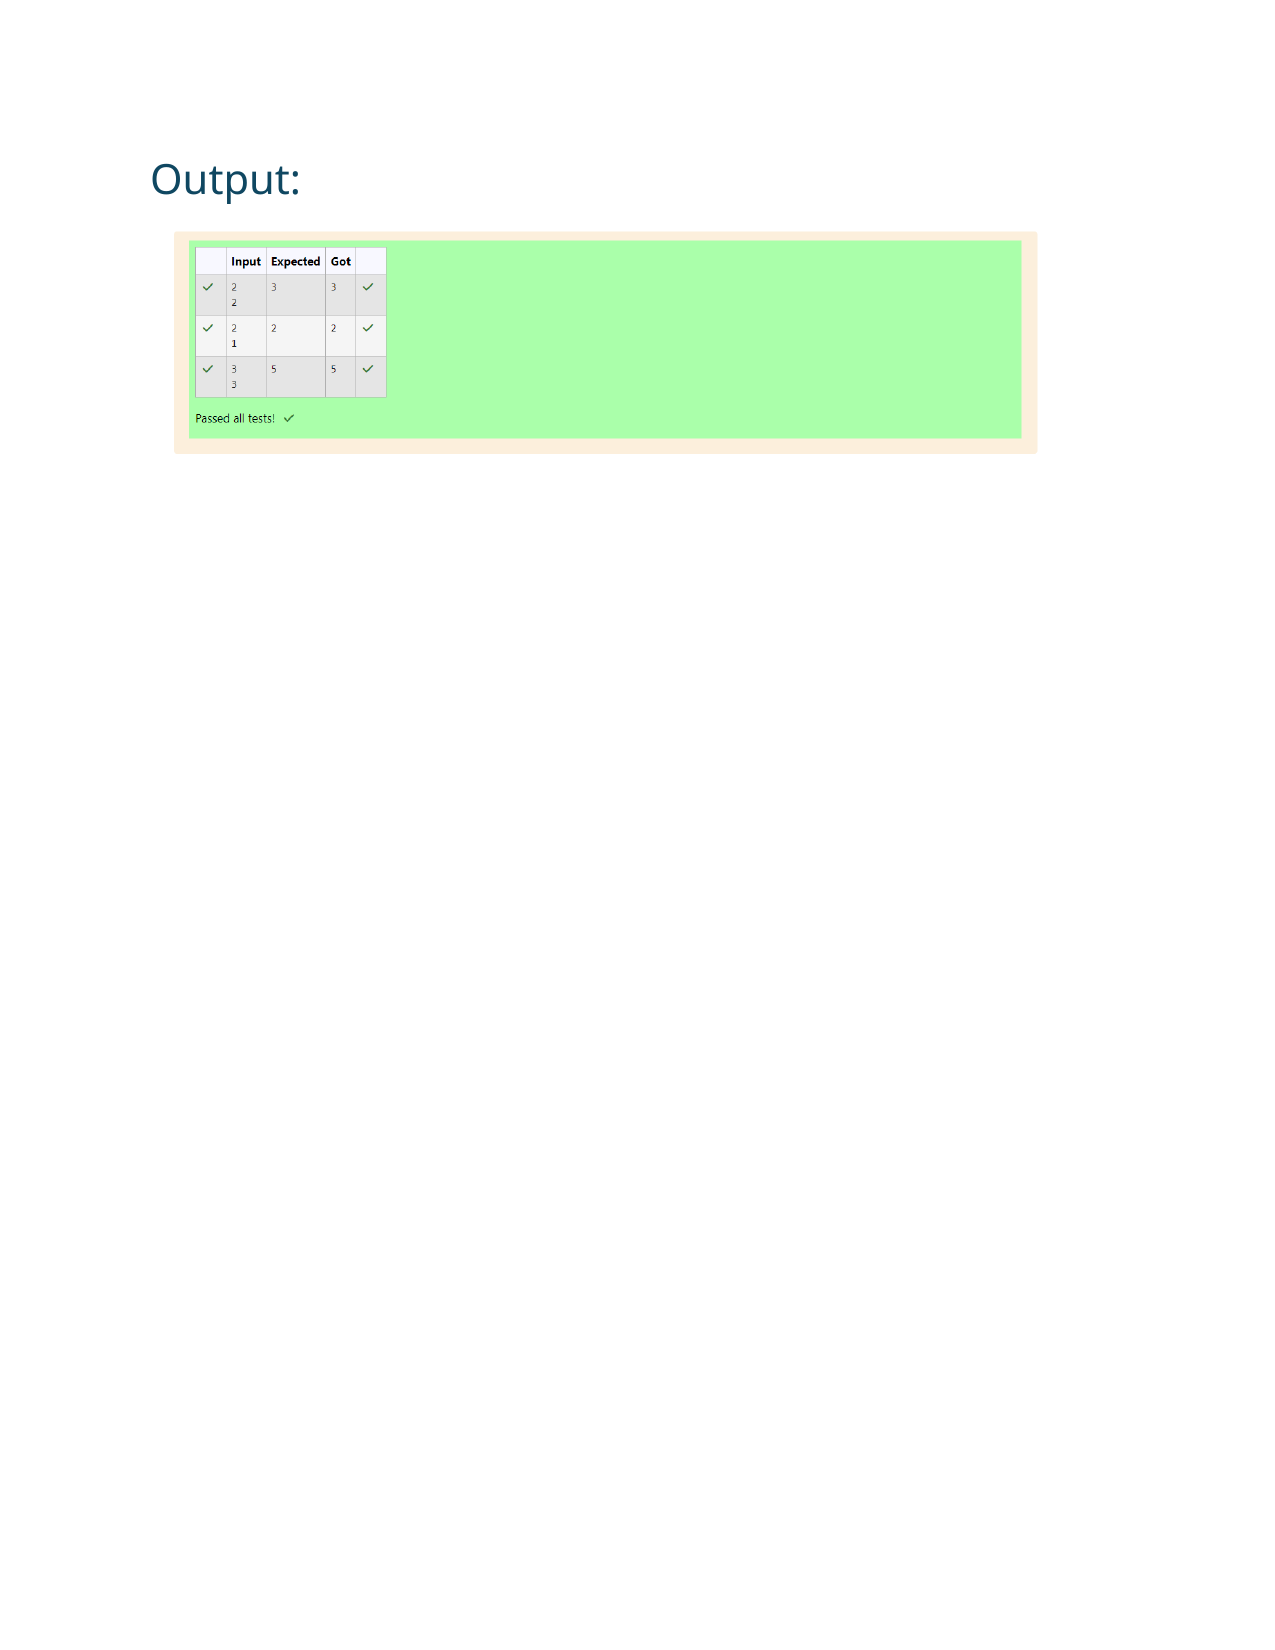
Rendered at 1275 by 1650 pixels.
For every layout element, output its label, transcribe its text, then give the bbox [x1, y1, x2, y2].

subtitle Output: [150, 150, 1125, 207]
picture [168, 225, 1044, 460]
